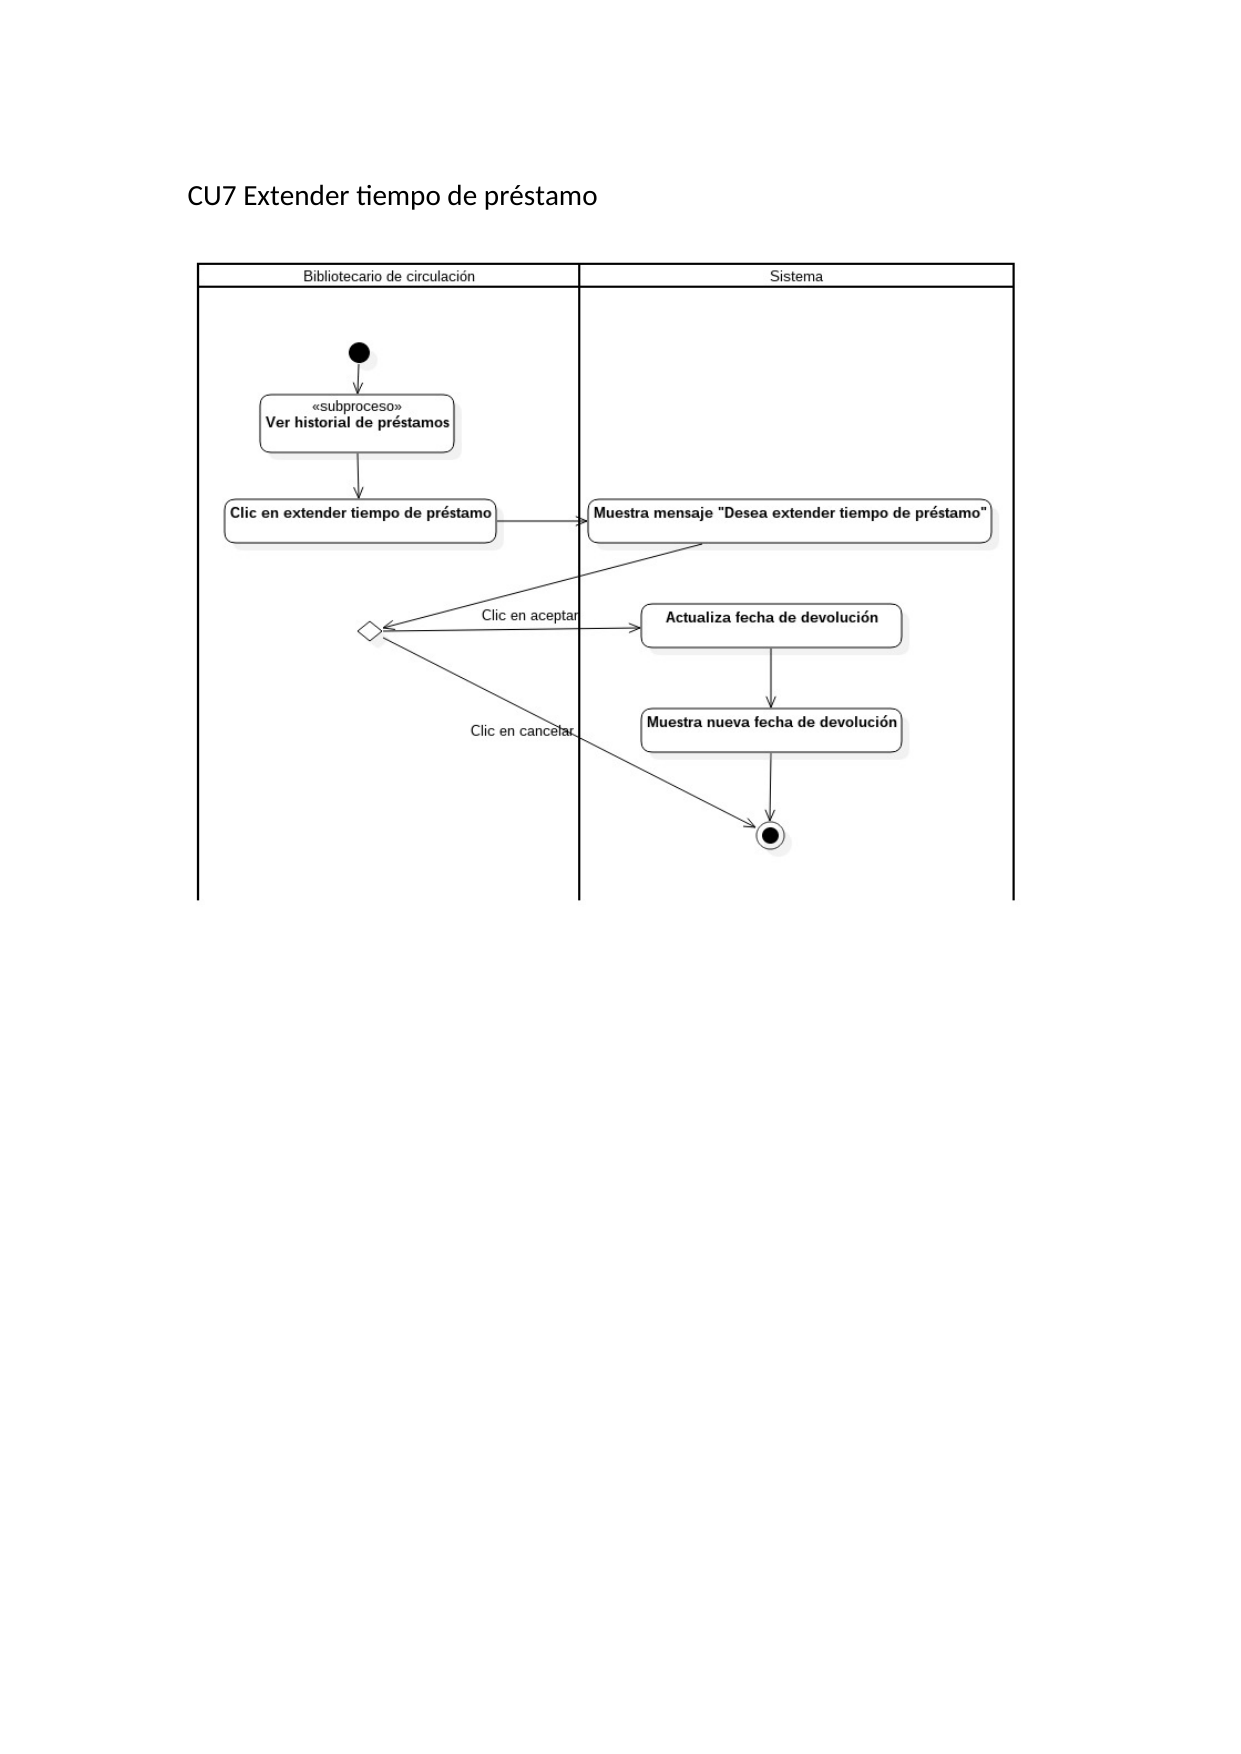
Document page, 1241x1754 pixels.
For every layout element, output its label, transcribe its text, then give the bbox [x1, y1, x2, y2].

picture [187, 253, 1058, 944]
text CU7 Extender tiempo de préstamo [187, 162, 1053, 227]
